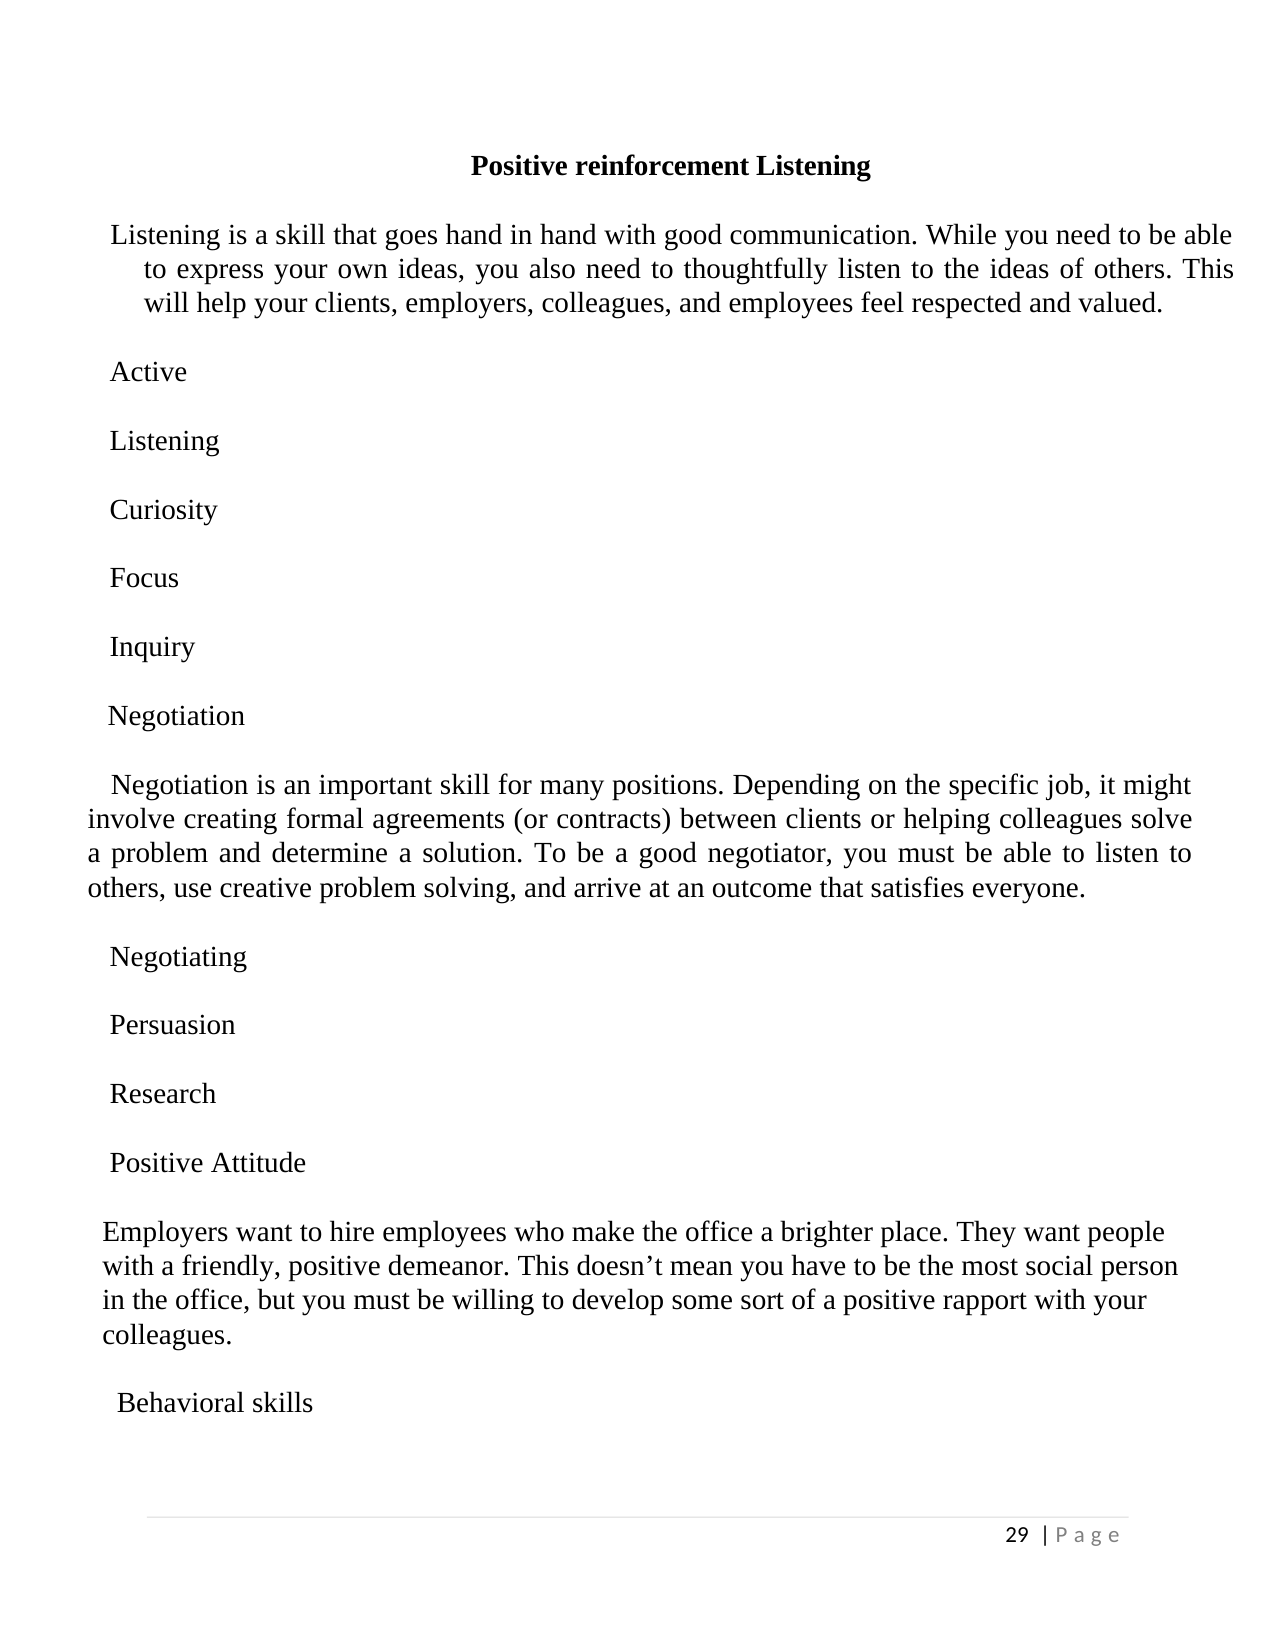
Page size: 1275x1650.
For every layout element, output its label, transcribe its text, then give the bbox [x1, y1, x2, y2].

text Active [87, 354, 1235, 388]
text Inquiry [87, 629, 1235, 663]
text Employers want to hire employees who make the office a brighter place. They want people [87, 1213, 1235, 1248]
text in the office, but you must be willing to develop some sort of a positive rapport with your [87, 1282, 1235, 1317]
text colleagues. [87, 1317, 1235, 1351]
text Negotiation [78, 698, 1235, 732]
text Negotiation is an important skill for many positions. Depending on the specific job, it might involve creating formal agreements (or contracts) between clients or helping colleagues solve a problem and determine a solution. To be a good negotiator, you must be able to listen to others, use creative problem solving, and arrive at an outcome that satisfies everyone. [87, 767, 1194, 904]
text Negotiating [87, 938, 1235, 973]
text Persuasion [87, 1007, 1235, 1042]
text Curiosity [87, 492, 1235, 526]
text Positive Attitude [87, 1145, 1235, 1179]
text Focus [87, 560, 1235, 595]
text Positive reinforcement Listening [106, 148, 1235, 182]
text with a friendly, positive demeanor. This doesn’t mean you have to be the most social person [87, 1248, 1235, 1282]
text Research [87, 1076, 1235, 1110]
text Listening [87, 423, 1235, 457]
text Listening is a skill that goes hand in hand with good communication. While you need to be able to express your own ideas, you also need to thoughtfully listen to the ideas of others. This will help your clients, employers, colleagues, and employees feel respected and valued. [87, 217, 1235, 320]
text Behavioral skills [87, 1385, 1235, 1420]
